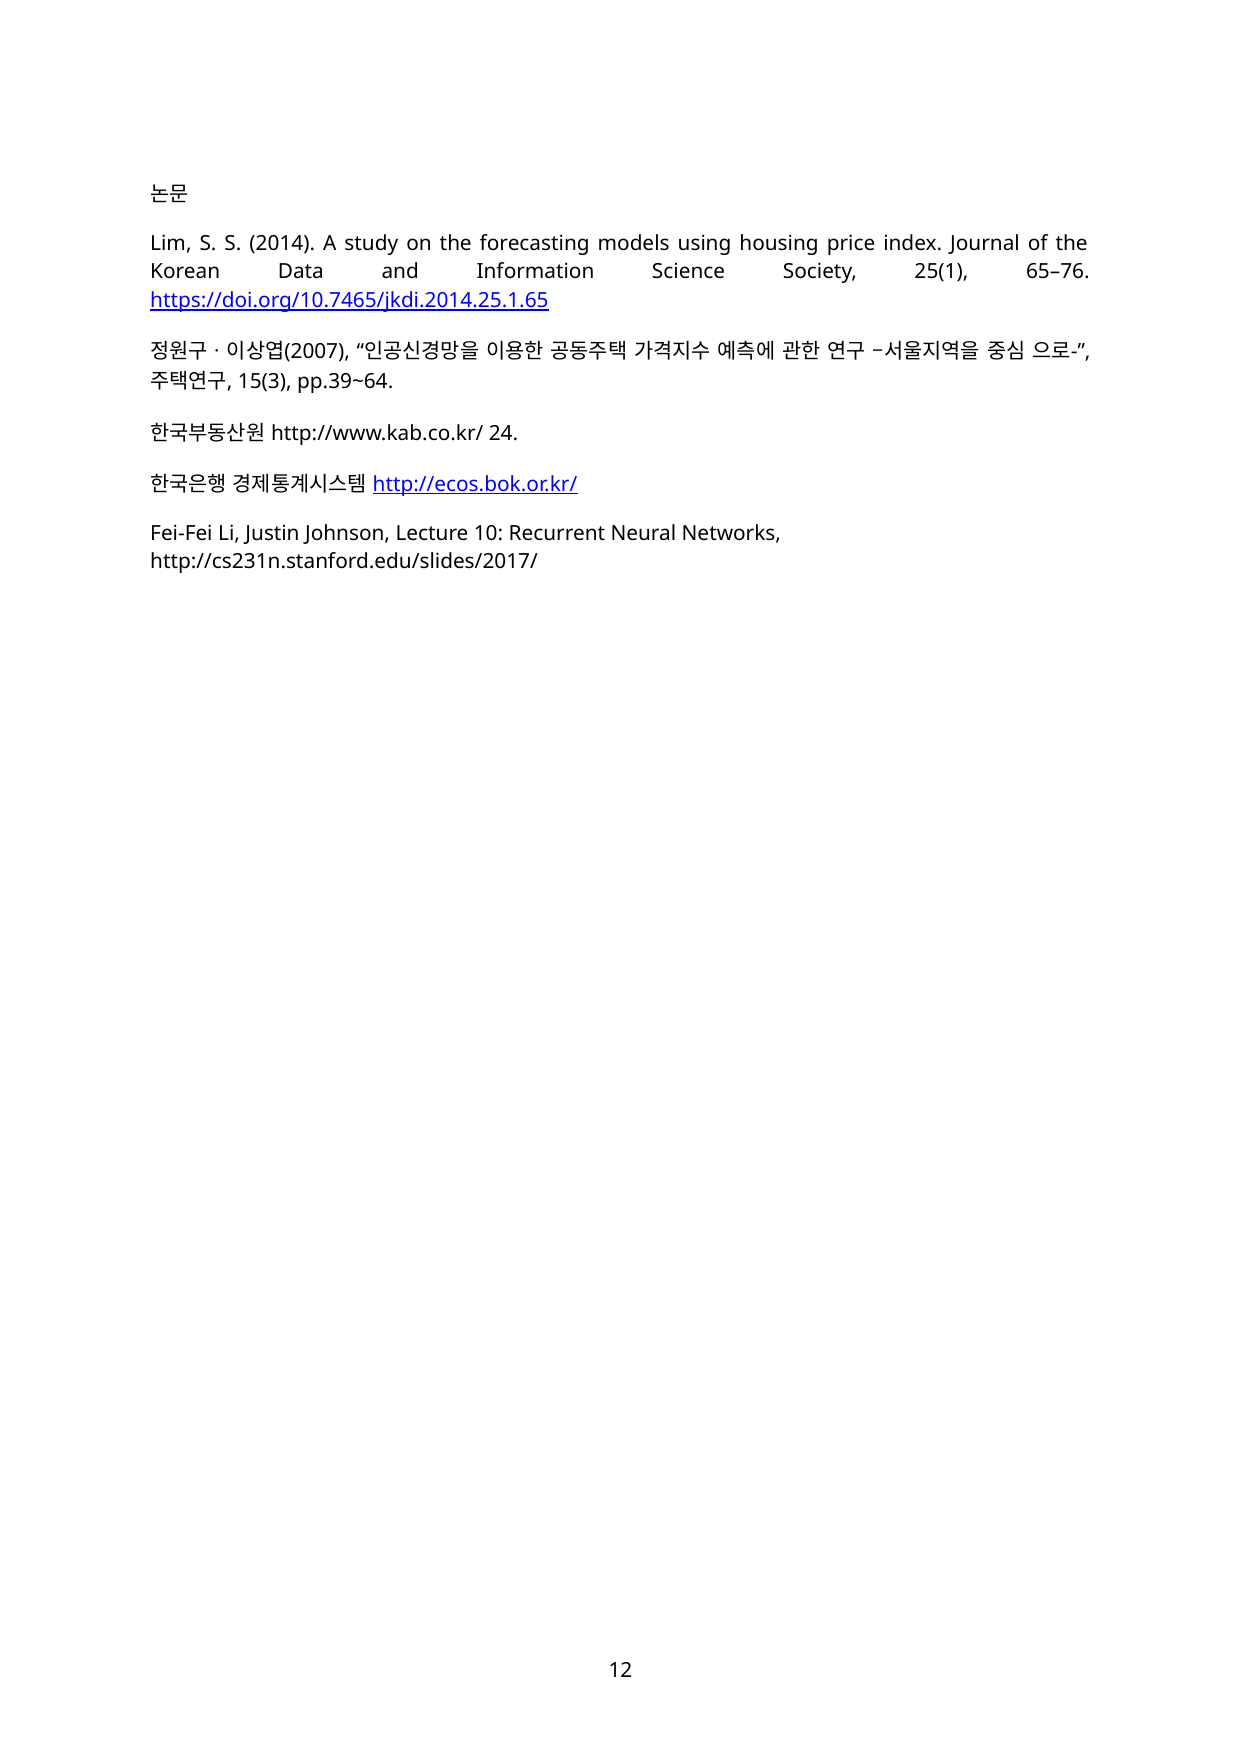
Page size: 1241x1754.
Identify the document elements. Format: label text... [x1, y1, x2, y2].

text 한국부동산원 http://www.kab.co.kr/ 24. [150, 416, 1090, 446]
text 논문 [150, 177, 1090, 207]
text Fei-Fei Li, Justin Johnson, Lecture 10: Recurrent Neural Networks, http://cs231n.stanford.edu/slides/2017/ [150, 518, 1090, 575]
text 한국은행 경제통계시스템 http://ecos.bok.or.kr/ [150, 467, 1090, 497]
text 정원구ㆍ이상엽(2007), “인공신경망을 이용한 공동주택 가격지수 예측에 관한 연구 –서울지역을 중심 으로-”, 주택연구, 15(3), pp.39~64. [150, 334, 1090, 395]
text Lim, S. S. (2014). A study on the forecasting models using housing price index. Journal of the Korean Data and Information Science Society, 25(1), 65–76. https://doi.org/10.7465/jkdi.2014.25.1.65 [150, 228, 1090, 313]
